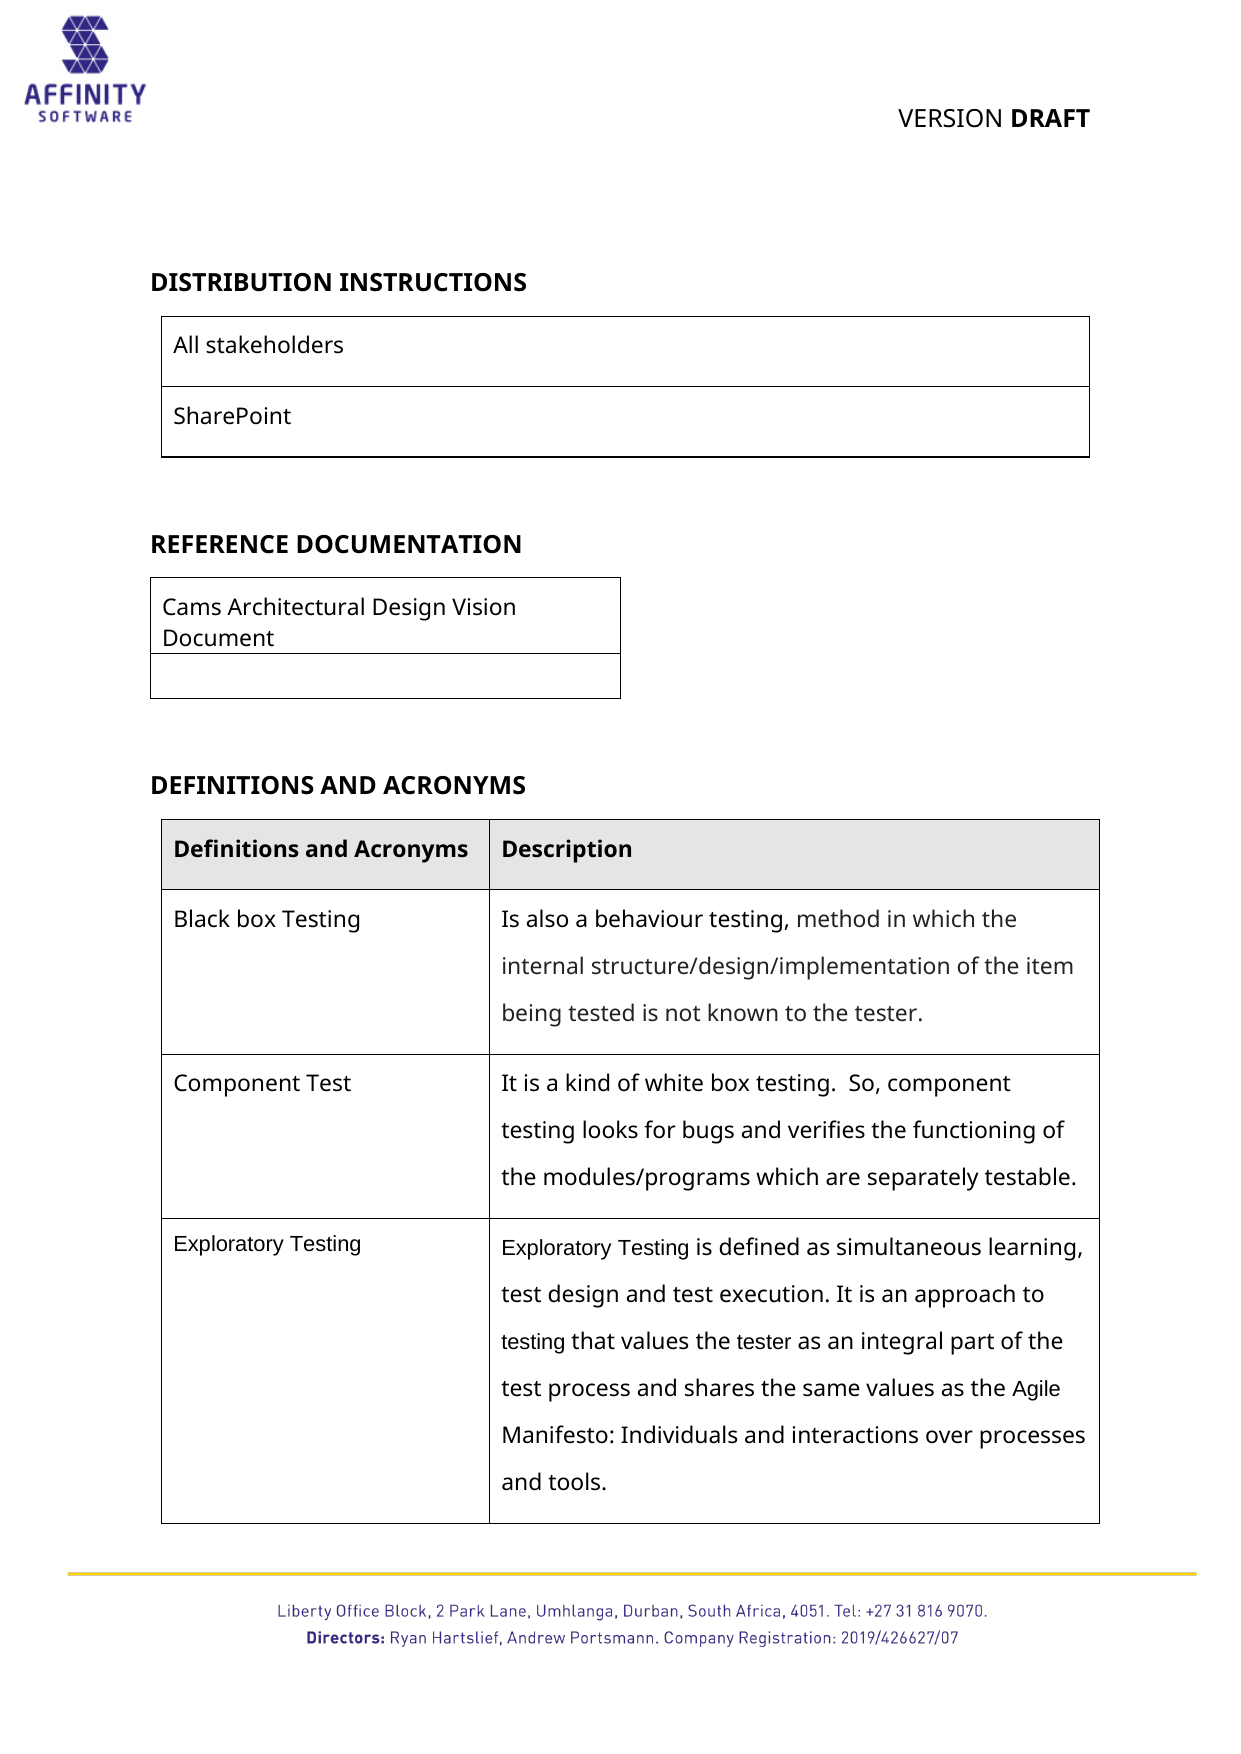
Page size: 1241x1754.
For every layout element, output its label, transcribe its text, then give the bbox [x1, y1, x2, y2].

table_header Description [490, 820, 1099, 889]
table_cell Is also a behaviour testing, method in which the internal structure/design/implementation of the item being tested is not known to the tester. [490, 890, 1099, 1053]
table_cell SharePoint [162, 387, 1089, 456]
title Definitions and Acronyms [150, 768, 1090, 802]
title DISTRIBUTION INSTRUCTIONS [150, 264, 1090, 299]
picture [11, 0, 157, 131]
table_cell Exploratory Testing [162, 1219, 489, 1522]
table_header Cams Architectural Design Vision Document [151, 578, 620, 653]
table_cell Component Test [162, 1055, 489, 1218]
table_cell Exploratory Testing is defined as simultaneous learning, test design and test execution. It is an approach to testing that values the tester as an integral part of the test process and shares the same values as the Agile Manifesto: Individuals and interactions over processes and tools. [490, 1219, 1099, 1522]
table_cell [151, 654, 620, 698]
table_cell It is a kind of white box testing. So, component testing looks for bugs and verifies the functioning of the modules/programs which are separately testable. [490, 1055, 1099, 1218]
table_header All stakeholders [162, 317, 1089, 386]
table_header Definitions and Acronyms [162, 820, 489, 889]
table_cell Black box Testing [162, 890, 489, 1053]
picture [67, 1558, 1197, 1666]
title REFERENCE DOCUMENTATION [150, 526, 1090, 560]
